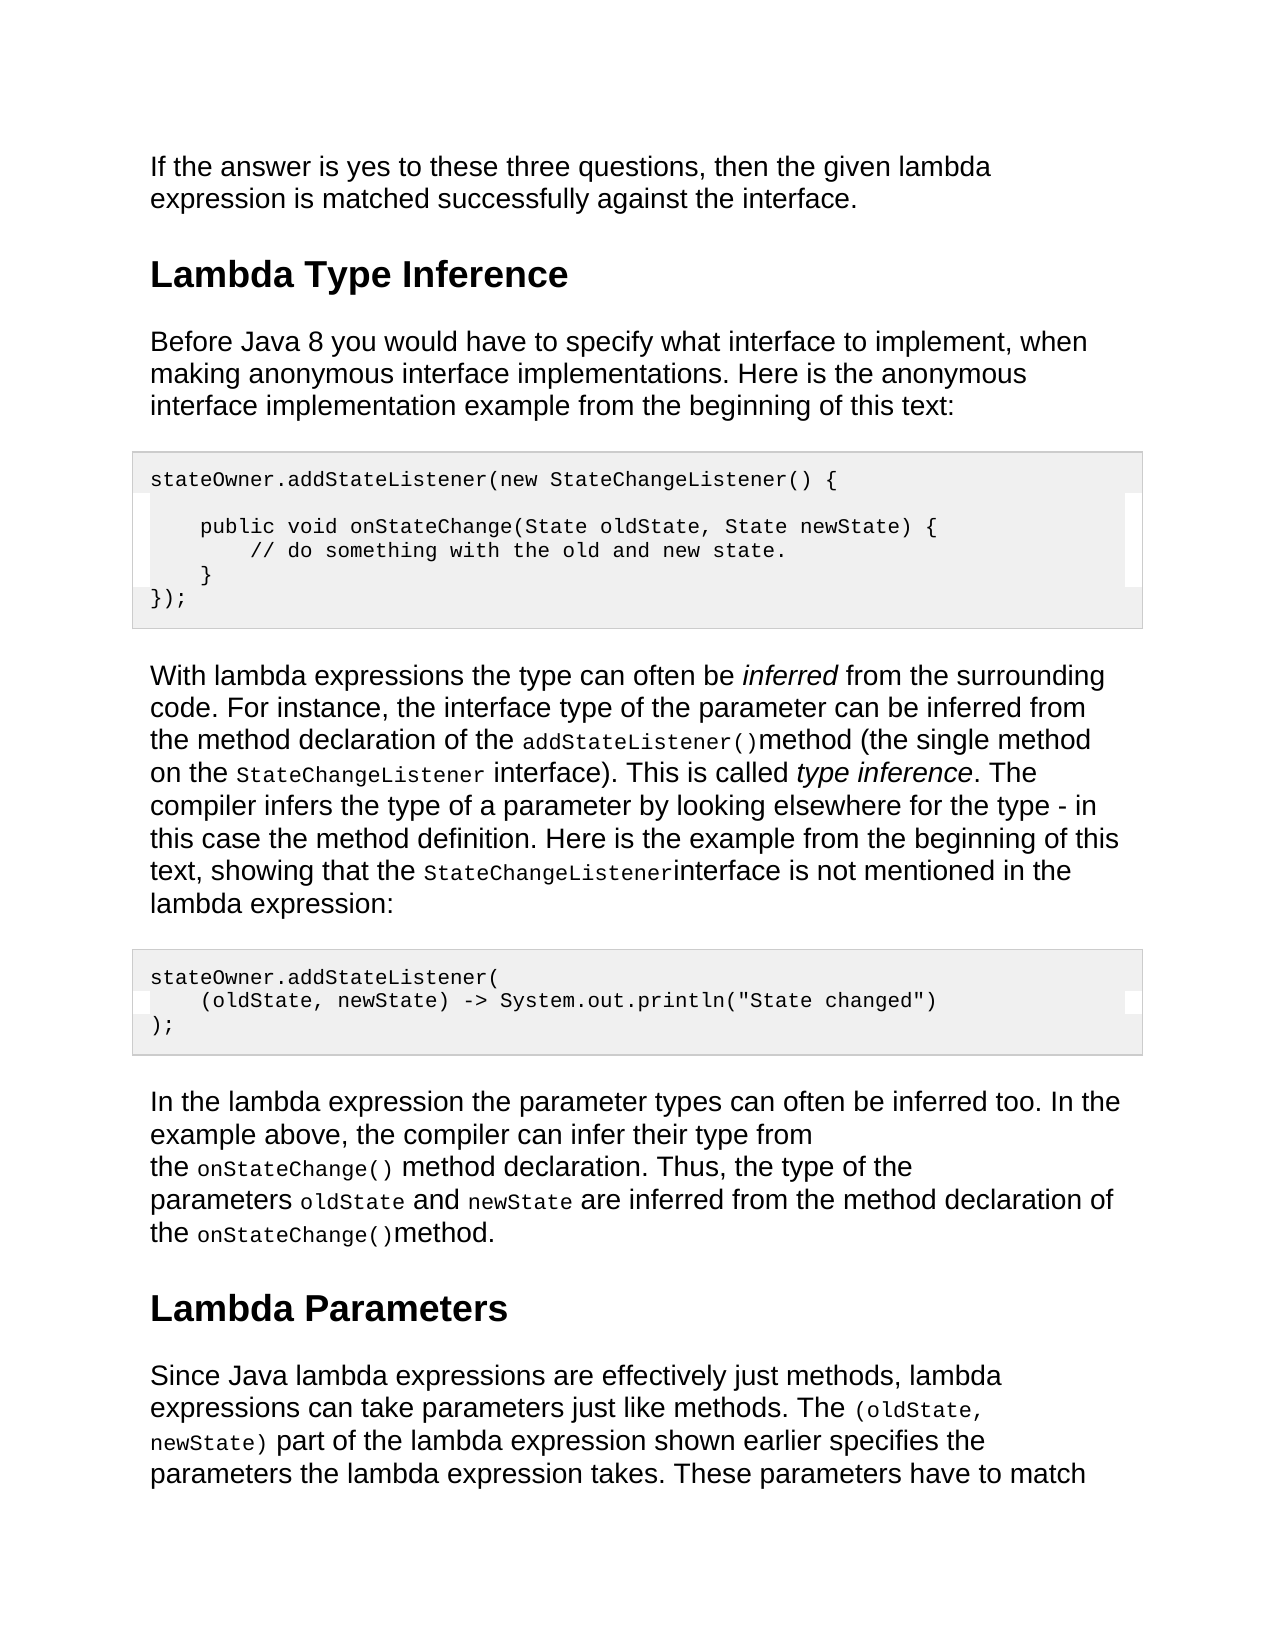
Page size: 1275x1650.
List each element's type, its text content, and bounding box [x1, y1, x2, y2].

text stateOwner.addStateListener( [133, 950, 1142, 991]
text ); [133, 996, 1142, 1054]
text stateOwner.addStateListener(new StateChangeListener() { [133, 453, 1142, 493]
text With lambda expressions the type can often be inferred from the surrounding code. For instance, the interface type of the parameter can be inferred from the method declaration of the addStateListener()method (the single method on the StateChangeListener interface). This is called type inference. The compiler infers the type of a parameter by looking elsewhere for the type - in this case the method definition. Here is the example from the beginning of this text, showing that the StateChangeListenerinterface is not mentioned in the lambda expression: [150, 658, 1125, 919]
text }); [133, 569, 1142, 628]
text public void onStateChange(State oldState, State newState) { [150, 516, 1125, 540]
text // do something with the old and new state. [150, 540, 1125, 564]
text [150, 1359, 1125, 1490]
subtitle Lambda Type Inference [150, 252, 1125, 295]
subtitle Lambda Parameters [150, 1287, 1125, 1330]
text Before Java 8 you would have to specify what interface to implement, when making anonymous interface implementations. Here is the anonymous interface implementation example from the beginning of this text: [150, 324, 1125, 422]
text If the answer is yes to these three questions, then the given lambda expression is matched successfully against the interface. [150, 150, 1125, 215]
text In the lambda expression the parameter types can often be inferred too. In the example above, the compiler can infer their type from the onStateChange() method declaration. Thus, the type of the parameters oldState and newState are inferred from the method declaration of the onStateChange()method. [150, 1085, 1125, 1249]
